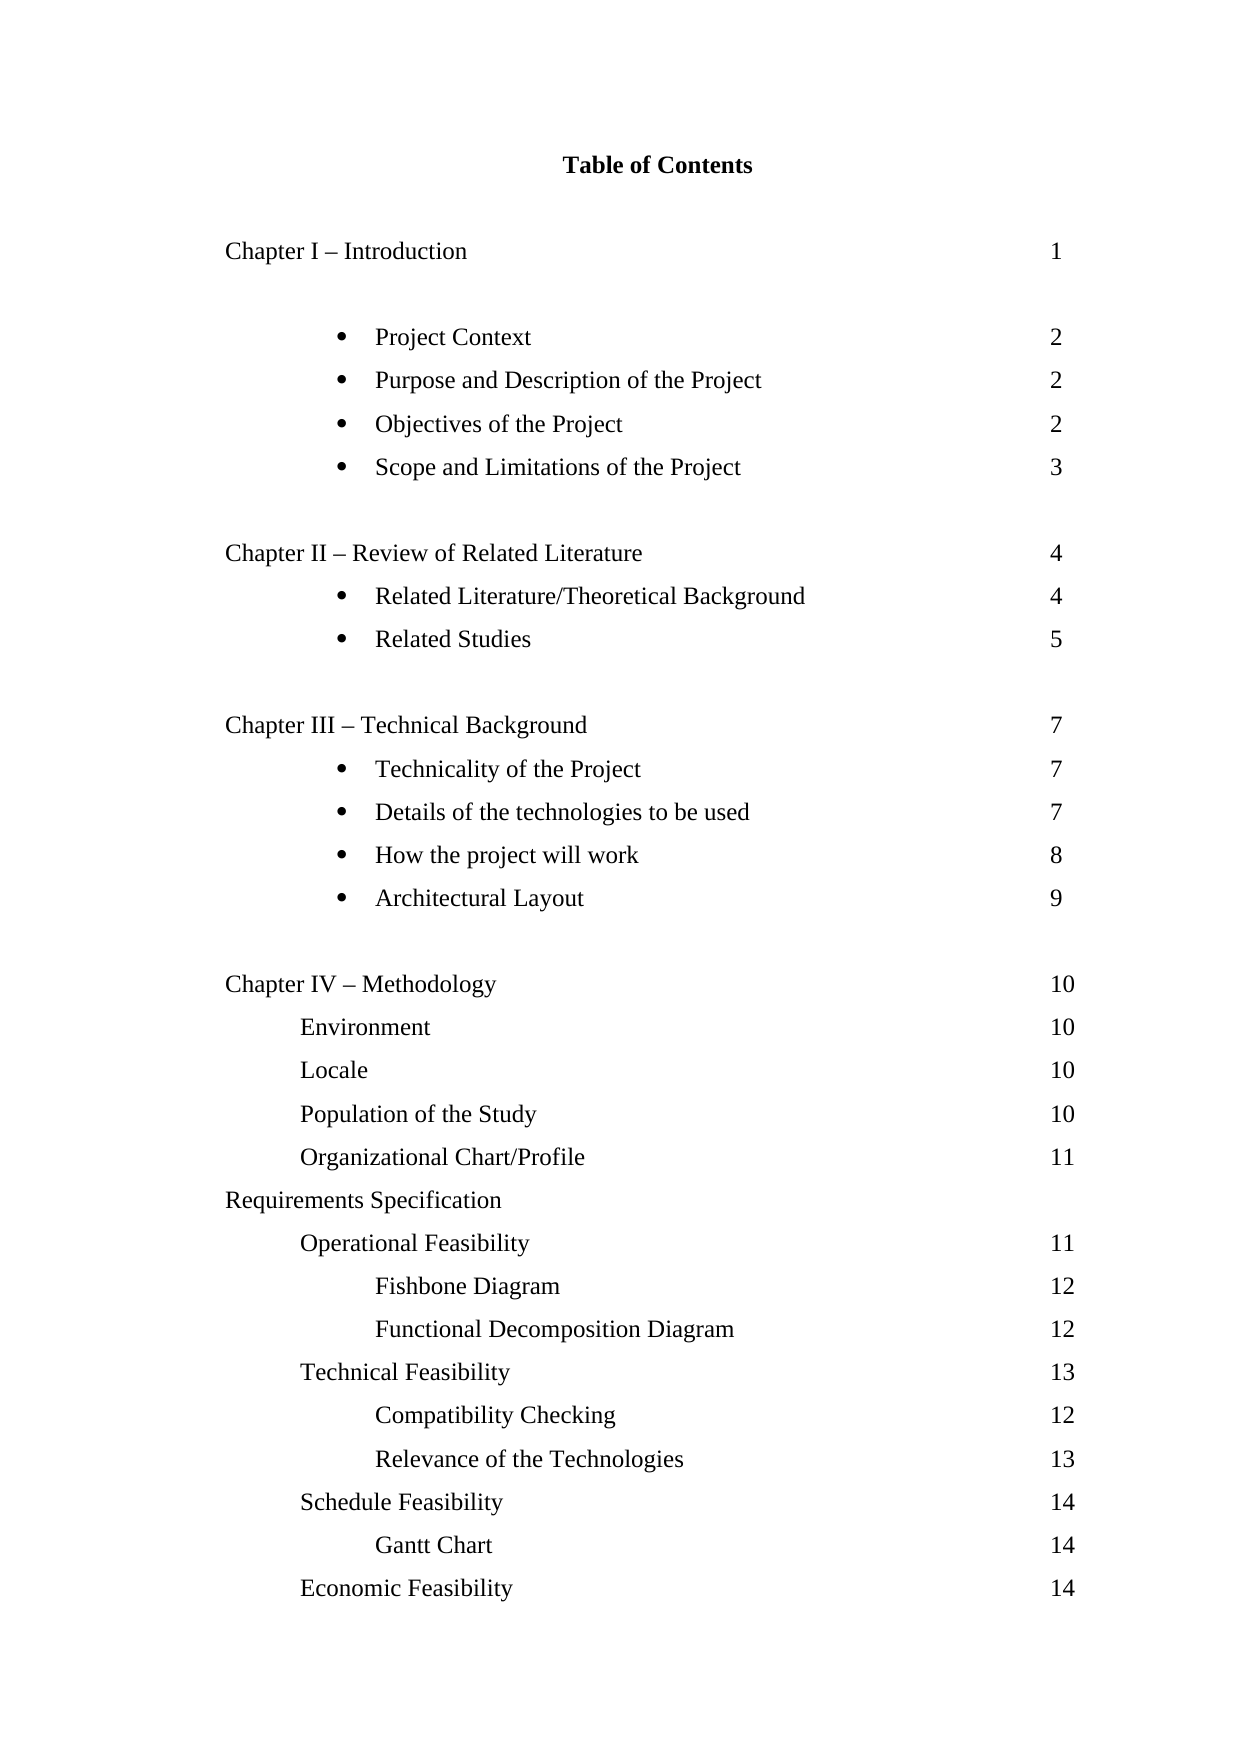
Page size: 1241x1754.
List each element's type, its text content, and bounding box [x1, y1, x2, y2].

text Schedule Feasibility 14 [150, 1487, 1090, 1516]
text Gantt Chart 14 [150, 1530, 1090, 1559]
text Chapter III – Technical Background 7 [225, 711, 1090, 739]
text Chapter IV – Methodology 10 [225, 969, 1090, 998]
list Purpose and Description of the Project 2 [337, 366, 1090, 394]
text Economic Feasibility 14 [150, 1573, 1090, 1602]
text Chapter II – Review of Related Literature 4 [225, 538, 1090, 567]
text Requirements Specification [150, 1185, 1090, 1214]
text Population of the Study 10 [150, 1099, 1090, 1127]
text Functional Decomposition Diagram 12 [150, 1314, 1090, 1343]
list Related Literature/Theoretical Background 4 [337, 581, 1090, 610]
text Relevance of the Technologies 13 [150, 1444, 1090, 1472]
list Related Studies 5 [337, 624, 1090, 653]
text Fishbone Diagram 12 [150, 1271, 1090, 1300]
list Technicality of the Project 7 [337, 754, 1090, 782]
text Table of Contents [150, 150, 1090, 179]
list How the project will work 8 [337, 840, 1090, 869]
text Technical Feasibility 13 [150, 1357, 1090, 1386]
list Objectives of the Project 2 [337, 409, 1090, 437]
text Organizational Chart/Profile 11 [150, 1142, 1090, 1171]
text Compatibility Checking 12 [150, 1401, 1090, 1429]
text Environment 10 [225, 1012, 1090, 1041]
list Scope and Limitations of the Project 3 [337, 452, 1090, 481]
list Details of the technologies to be used 7 [337, 797, 1090, 826]
text Locale 10 [150, 1056, 1090, 1084]
list Architectural Layout 9 [337, 883, 1090, 912]
list Project Context 2 [337, 322, 1090, 351]
text Chapter I – Introduction 1 [150, 236, 1090, 308]
text Operational Feasibility 11 [150, 1228, 1090, 1257]
